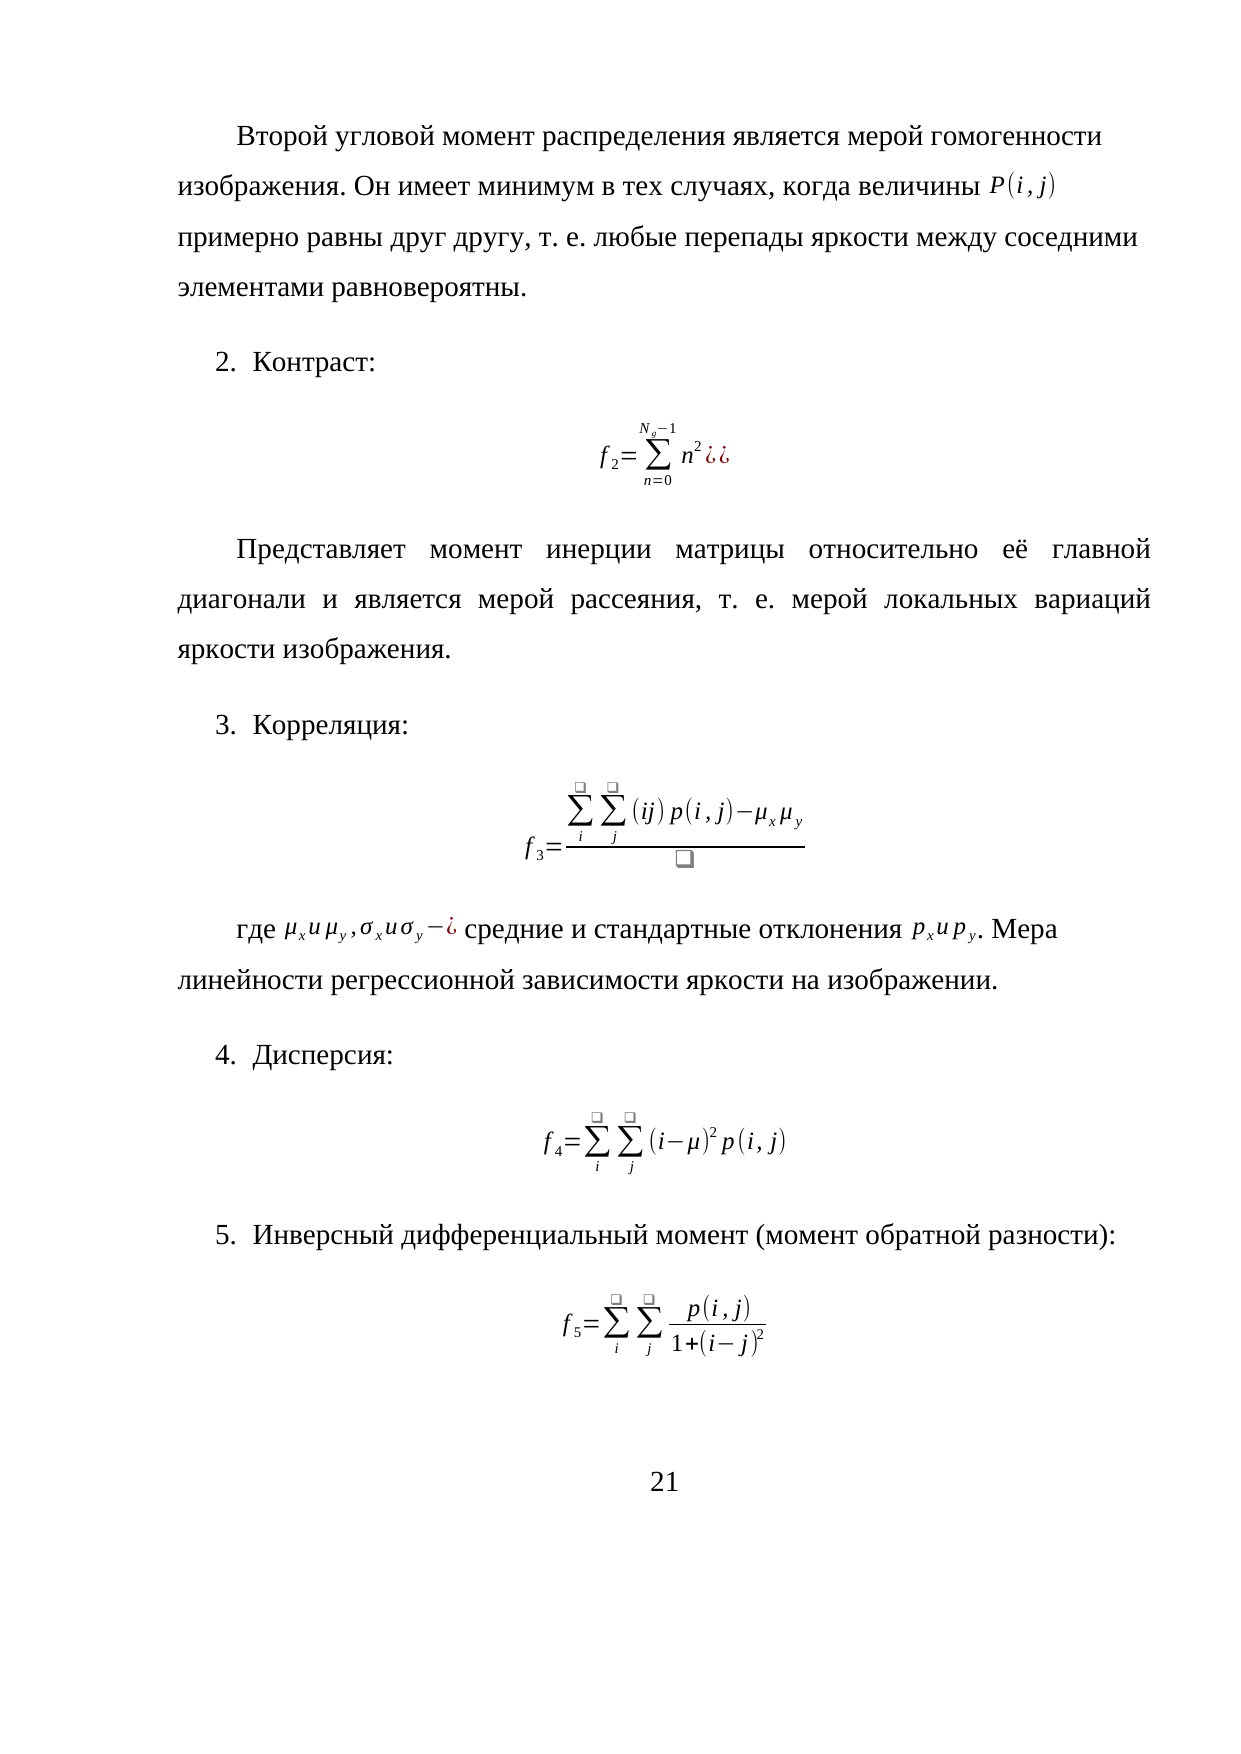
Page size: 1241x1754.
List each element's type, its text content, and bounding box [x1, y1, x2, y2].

list Инверсный дифференциальный момент (момент обратной разности): [215, 1217, 1152, 1251]
text Представляет момент инерции матрицы относительно её главной диагонали и является мерой рассеяния, т. е. мерой локальных вариаций яркости изображения. [177, 531, 1152, 665]
list Контраст: [215, 344, 1152, 378]
list Корреляция: [215, 707, 1152, 740]
list Дисперсия: [215, 1037, 1152, 1071]
text где средние и стандартные отклонения . Мера линейности регрессионной зависимости яркости на изображении. [177, 911, 1152, 995]
text Второй угловой момент распределения является мерой гомогенности изображения. Он имеет минимум в тех случаях, когда величины примерно равны друг другу, т. е. любые перепады яркости между соседними элементами равновероятны. [177, 118, 1152, 303]
